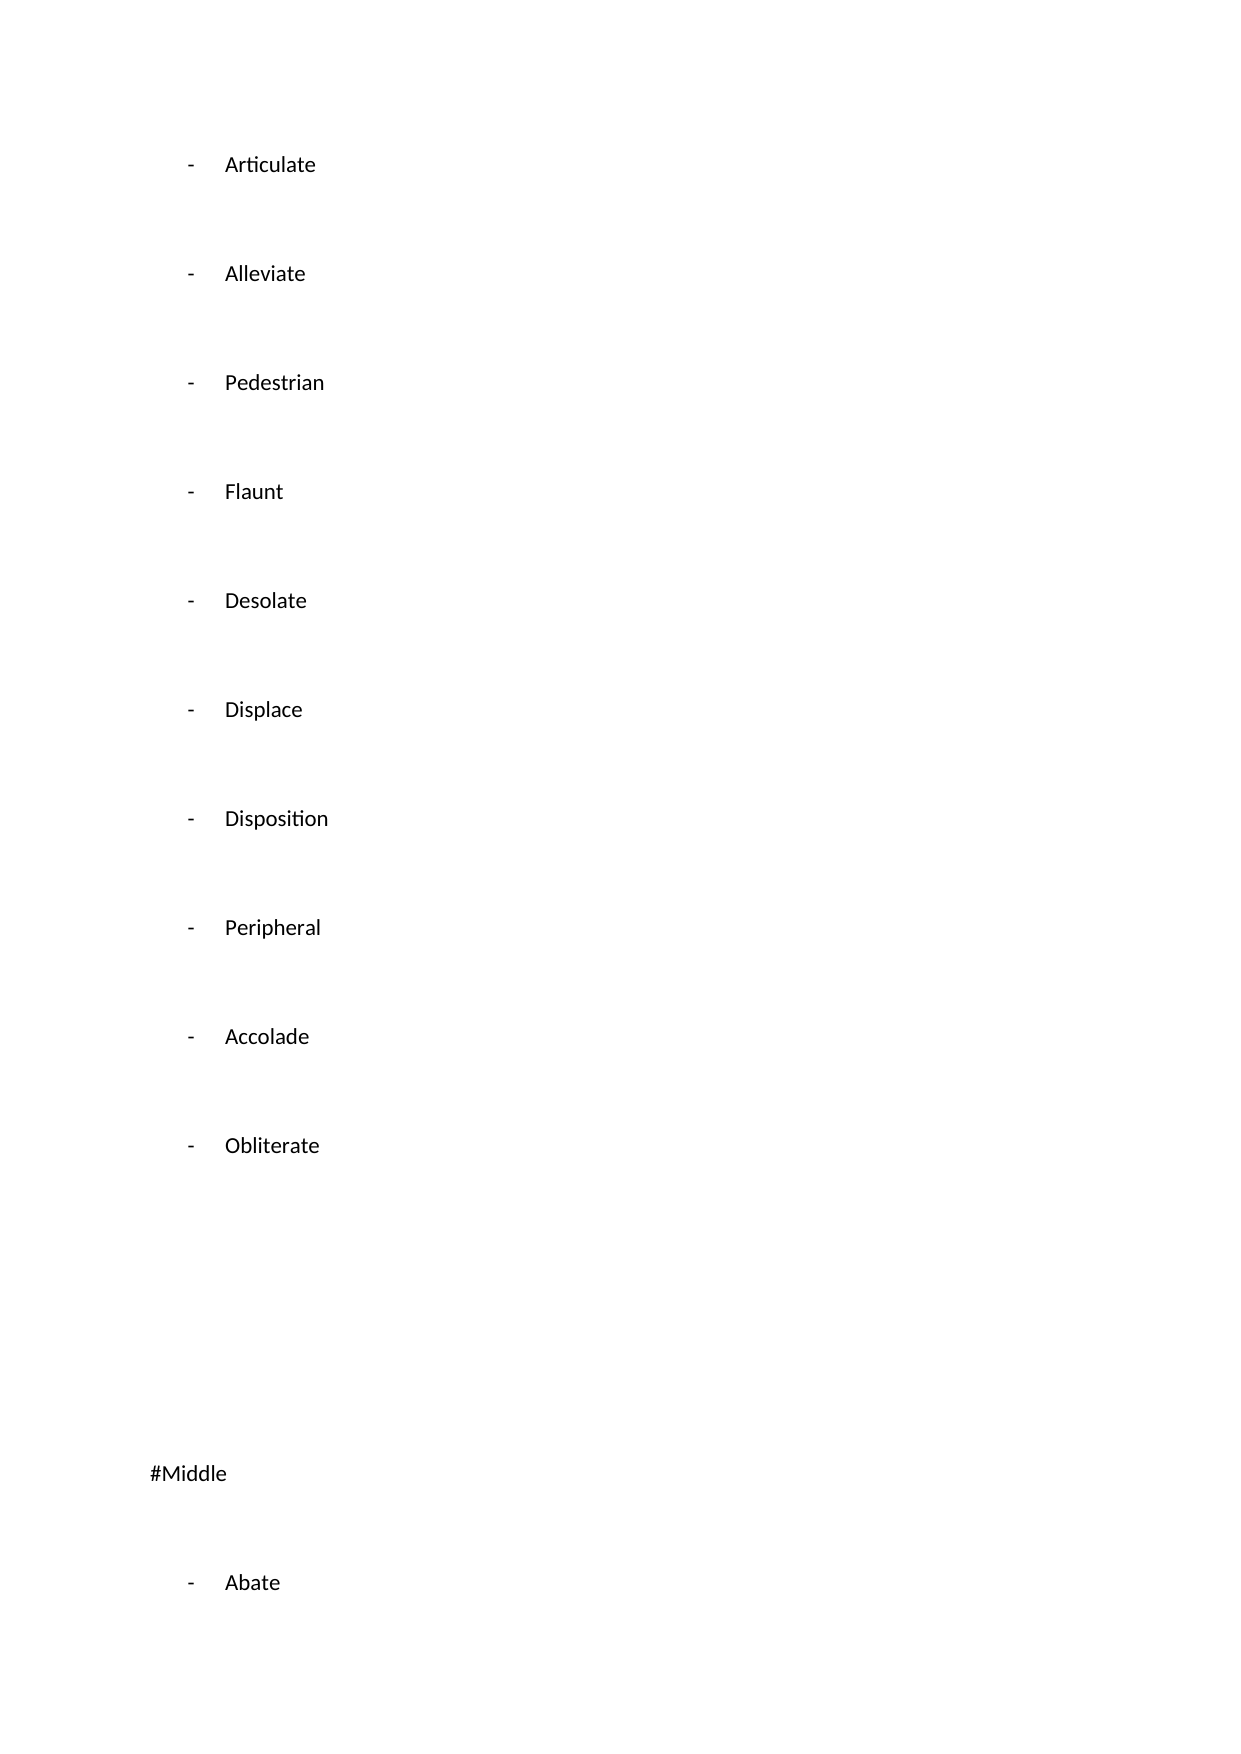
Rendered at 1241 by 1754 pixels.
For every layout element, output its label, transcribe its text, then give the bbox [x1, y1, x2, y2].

list Alleviate [187, 259, 1090, 287]
list Obliterate [187, 1132, 1090, 1159]
list Displace [187, 695, 1090, 723]
list Abate [187, 1568, 1090, 1596]
text #Middle [150, 1459, 1090, 1487]
list Peripheral [187, 913, 1090, 941]
list Pedestrian [187, 368, 1090, 396]
list Flaunt [187, 477, 1090, 505]
list Desolate [187, 586, 1090, 614]
list Disposition [187, 804, 1090, 832]
list Articulate [187, 150, 1090, 178]
list Accolade [187, 1022, 1090, 1051]
